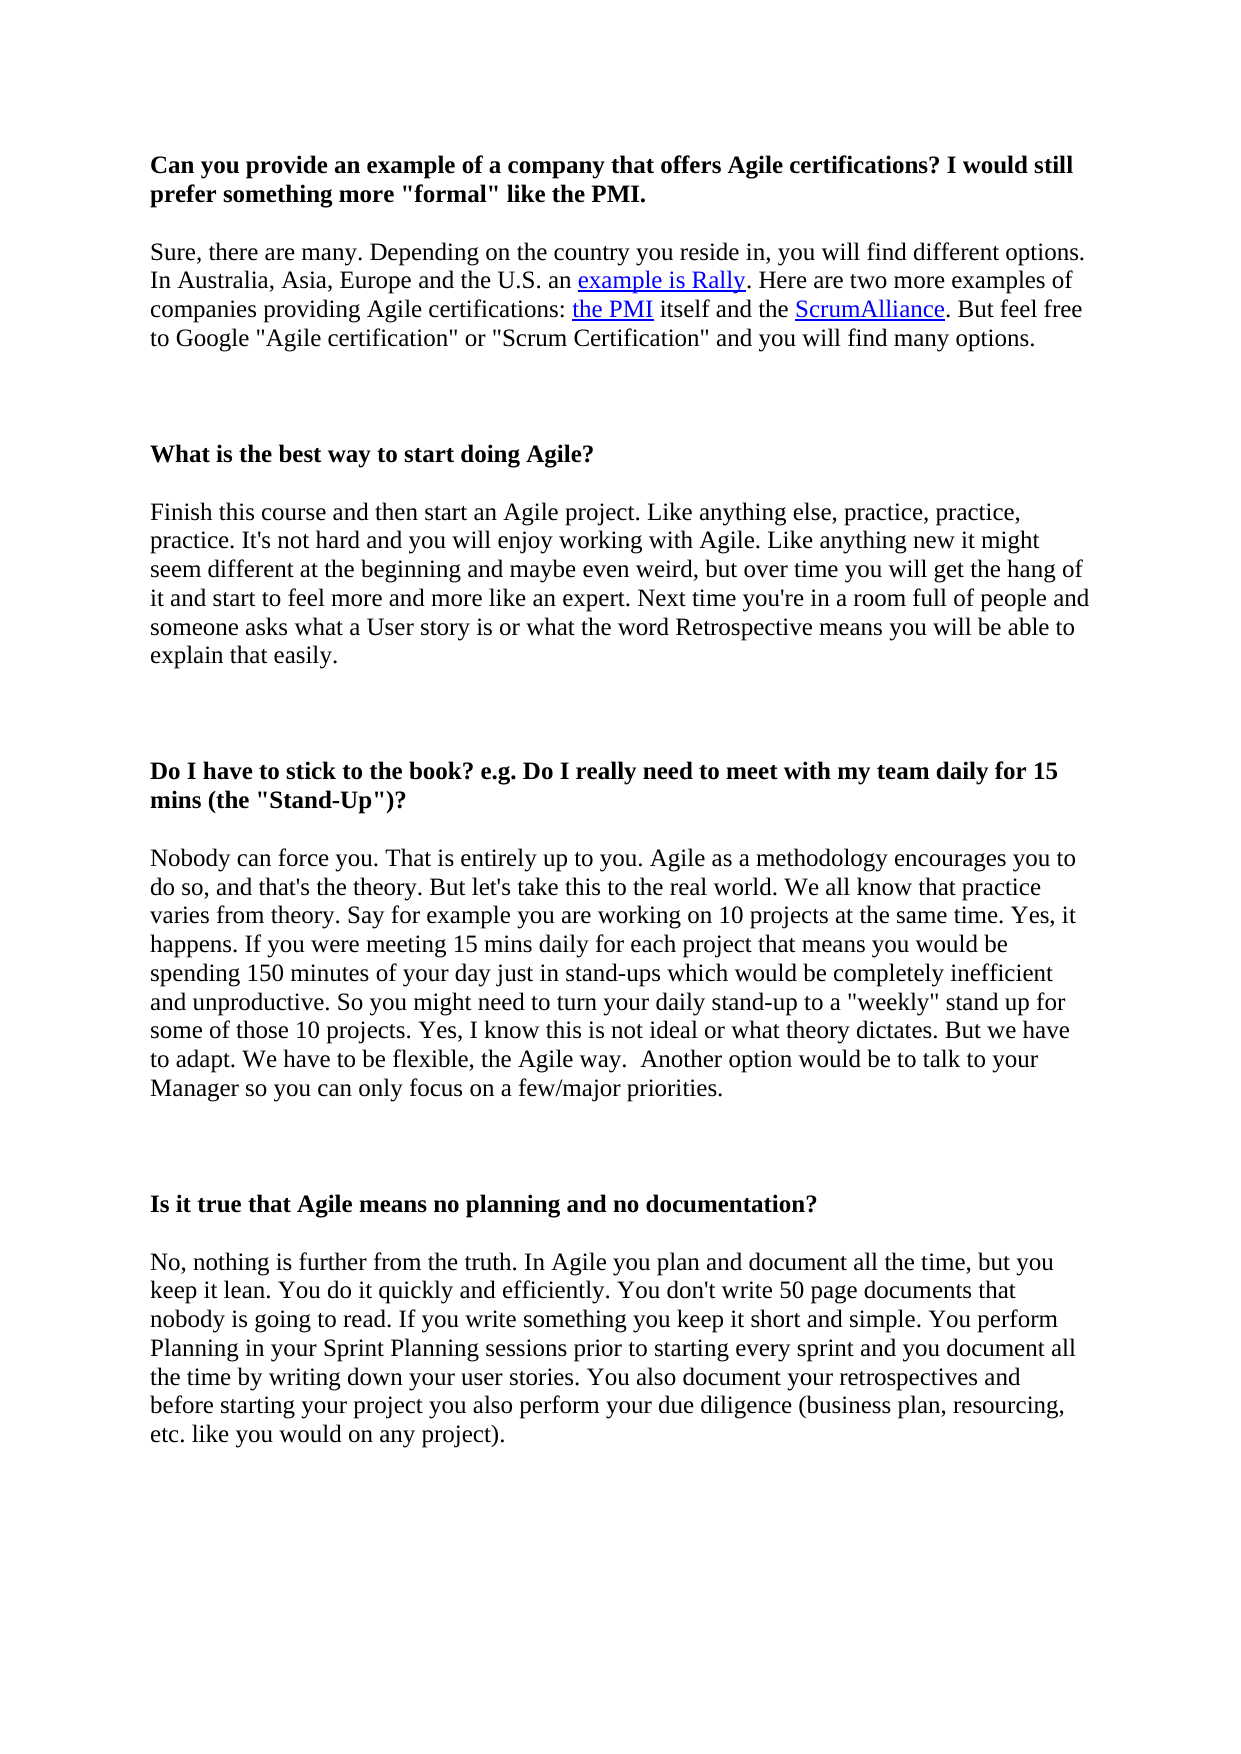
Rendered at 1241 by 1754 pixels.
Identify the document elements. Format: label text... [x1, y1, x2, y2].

text Nobody can force you. That is entirely up to you. Agile as a methodology encourages you to do so, and that's the theory. But let's take this to the real world. We all know that practice varies from theory. Say for example you are working on 10 projects at the same time. Yes, it happens. If you were meeting 15 mins daily for each project that means you would be spending 150 minutes of your day just in stand-ups which would be completely inefficient and unproductive. So you might need to turn your daily stand-up to a "weekly" stand up for some of those 10 projects. Yes, I know this is not ideal or what theory dictates. But we have to adapt. We have to be flexible, the Agile way. Another option would be to talk to your Manager so you can only focus on a few/major priorities. [150, 843, 1090, 1102]
text No, nothing is further from the truth. In Agile you plan and document all the time, but you keep it lean. You do it quickly and efficiently. You don't write 50 page documents that nobody is going to read. If you write something you keep it short and simple. You perform Planning in your Sprint Planning sessions prior to starting every sprint and you document all the time by writing down your user stories. You also document your retrospectives and before starting your project you also perform your due diligence (business plan, resourcing, etc. like you would on any project). [150, 1247, 1090, 1448]
text What is the best way to start doing Agile? [150, 439, 1090, 467]
text Can you provide an example of a company that offers Agile certifications? I would still prefer something more "formal" like the PMI. [150, 150, 1090, 207]
text Is it true that Agile means no planning and no documentation? [150, 1189, 1090, 1217]
text Finish this course and then start an Agile project. Like anything else, practice, practice, practice. It's not hard and you will enjoy working with Agile. Like anything new it might seem different at the beginning and maybe even weird, but over time you will get the hang of it and start to feel more and more like an expert. Next time you're in a room full of people and someone asks what a User story is or what the word Retrospective means you will be able to explain that easily. [150, 497, 1090, 669]
text Do I have to stick to the book? e.g. Do I really need to meet with my team daily for 15 mins (the "Stand-Up")? [150, 756, 1090, 814]
text Sure, there are many. Depending on the country you reside in, you will find different options. In Australia, Asia, Europe and the U.S. an example is Rally. Here are two more examples of companies providing Agile certifications: the PMI itself and the ScrumAlliance. But feel free to Google "Agile certification" or "Scrum Certification" and you will find many options. [150, 237, 1090, 352]
